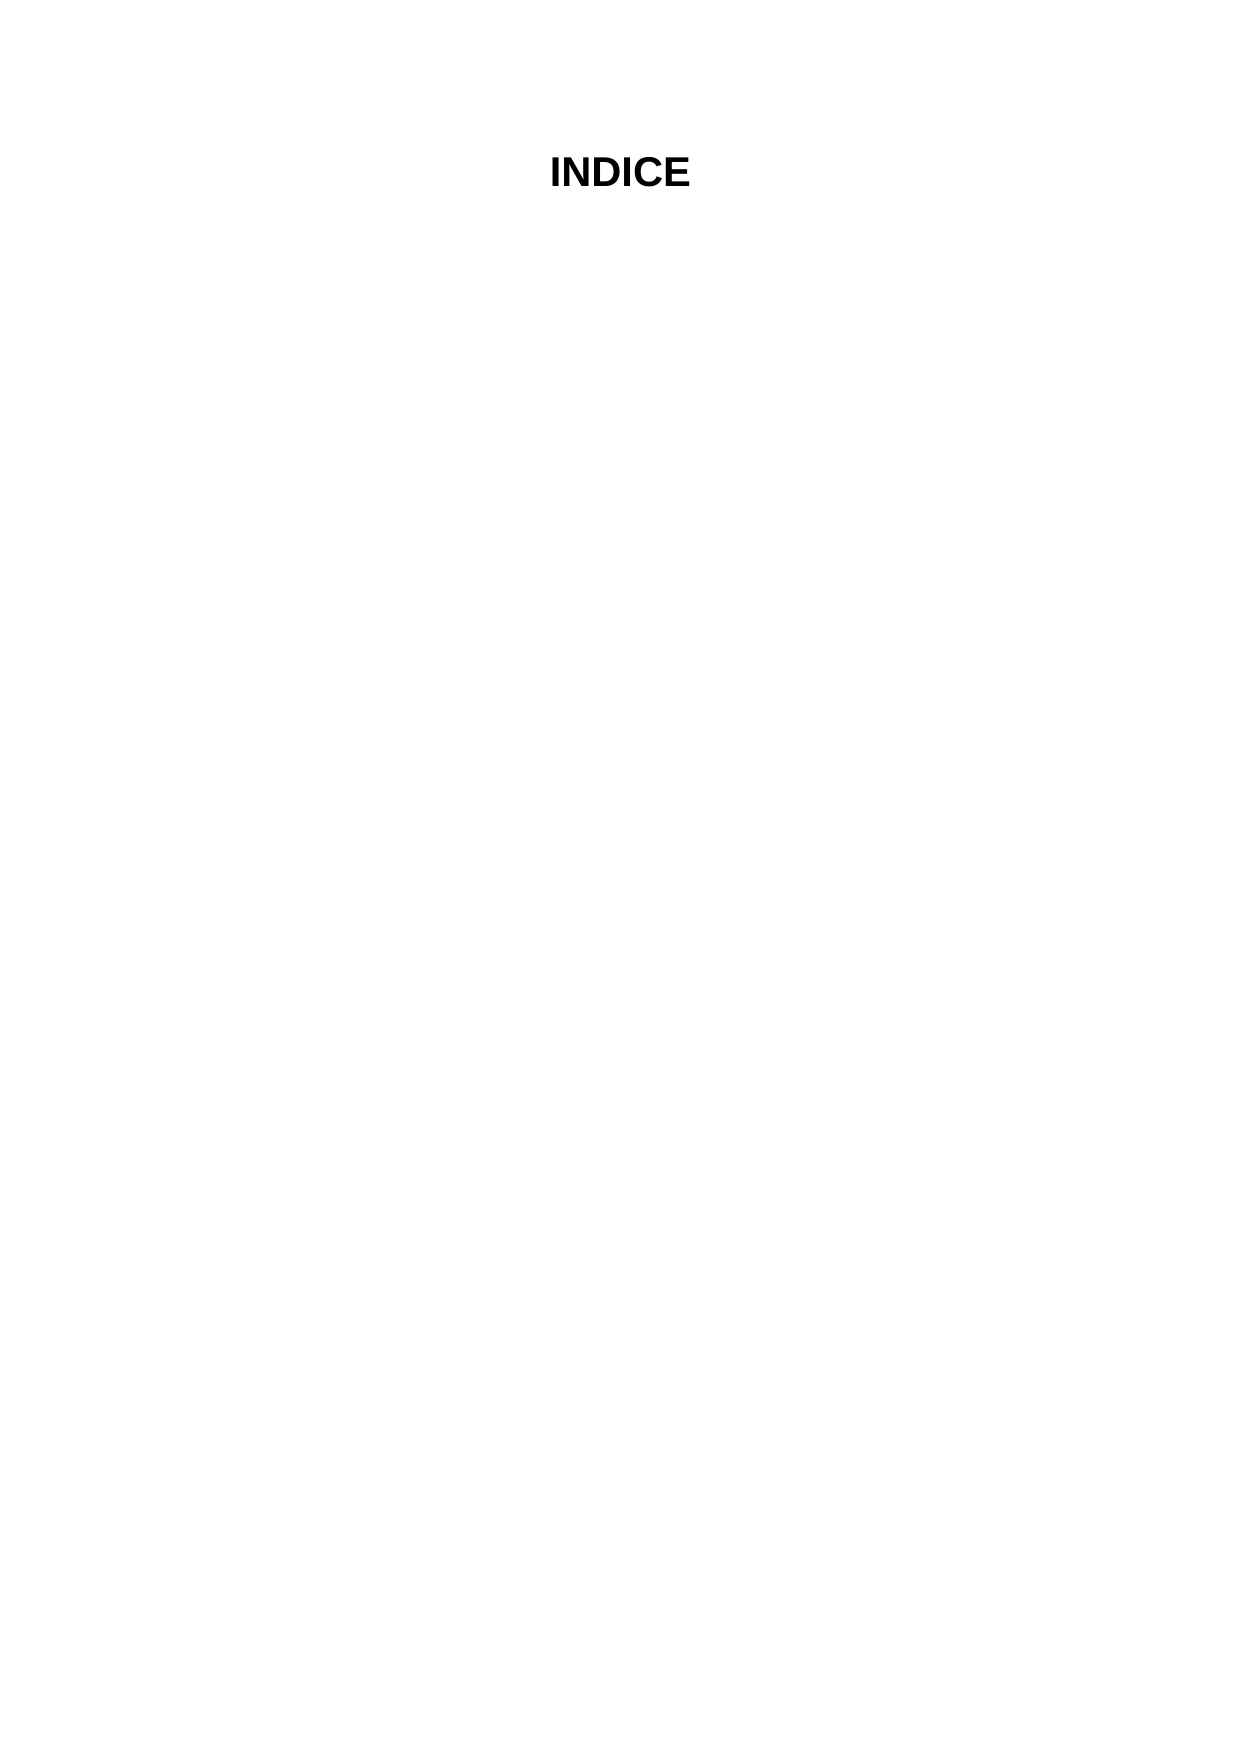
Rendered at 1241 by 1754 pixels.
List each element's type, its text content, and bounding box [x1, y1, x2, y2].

text INDICE [177, 148, 1063, 196]
